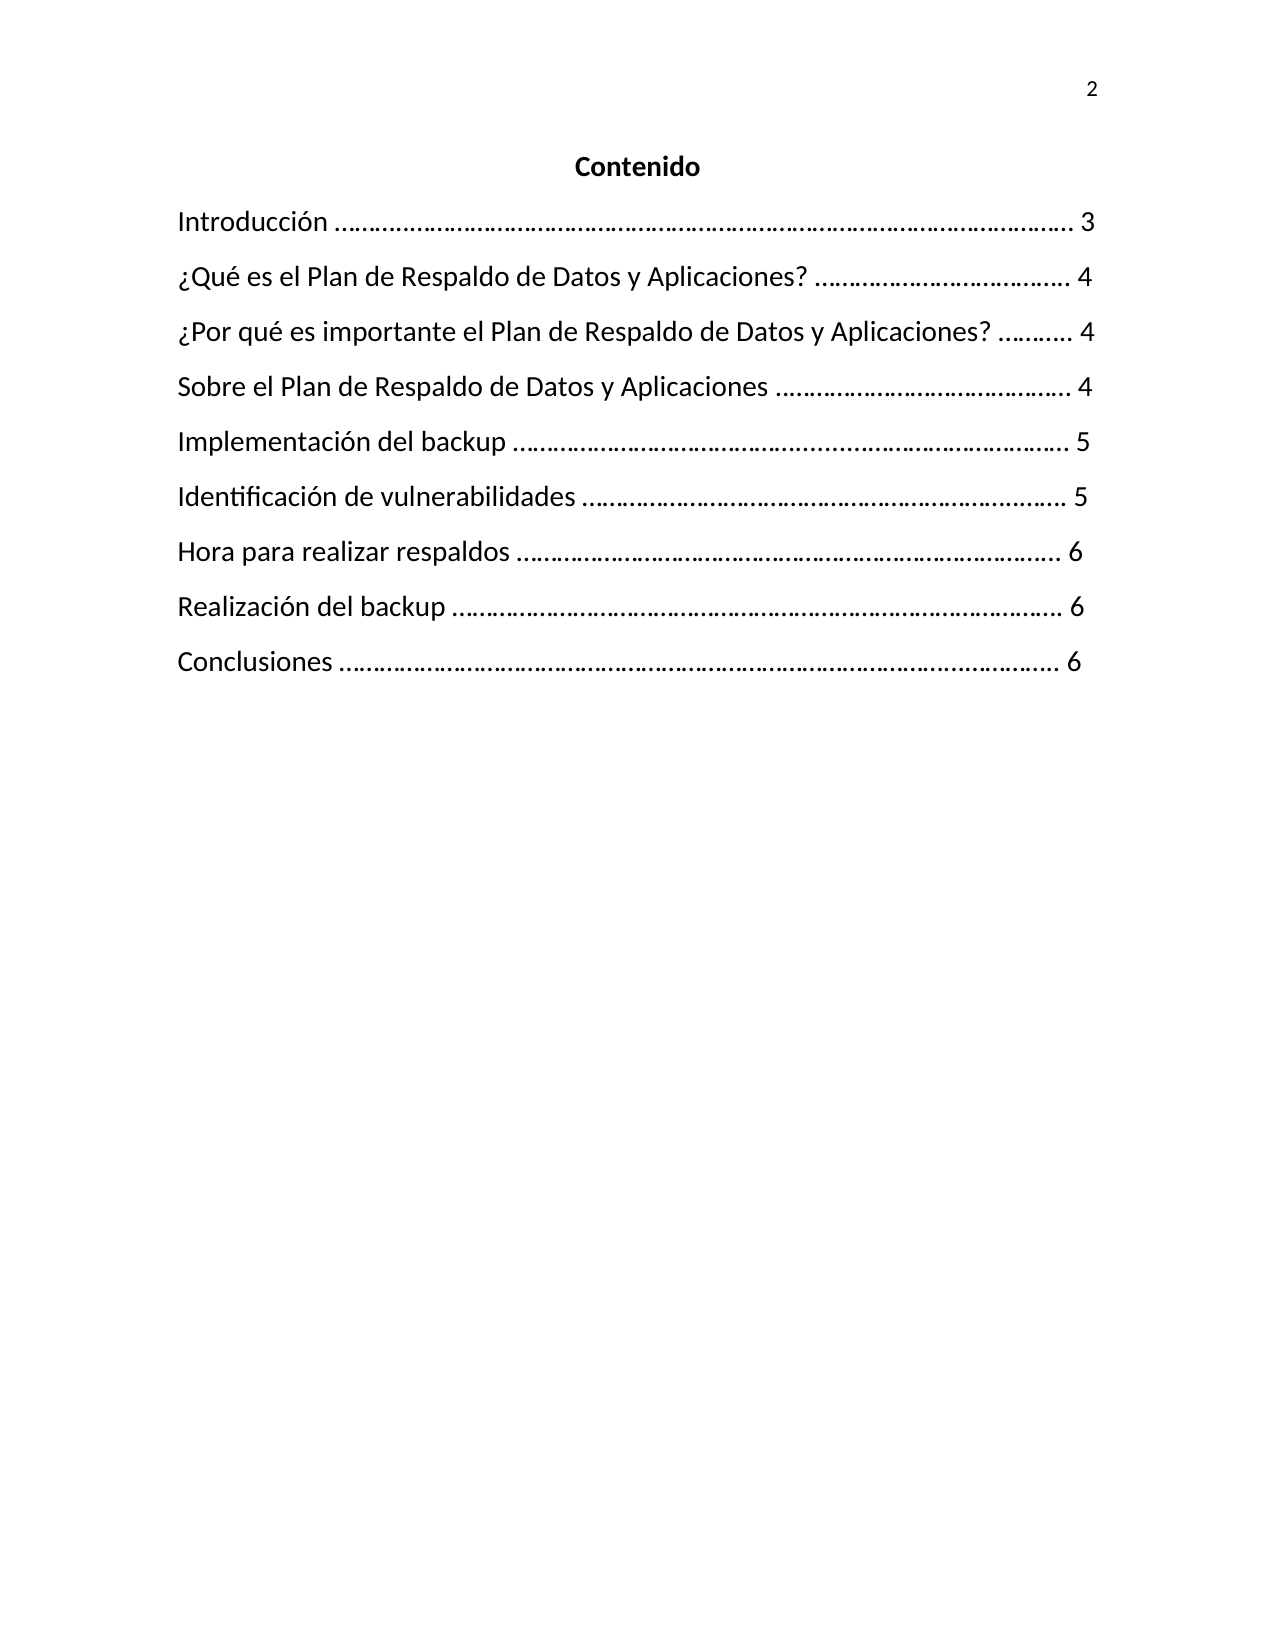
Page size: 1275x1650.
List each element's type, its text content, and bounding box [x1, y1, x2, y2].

text ¿Qué es el Plan de Respaldo de Datos y Aplicaciones? ……………………………….. 4 [177, 258, 1098, 293]
text Implementación del backup ……………………………………..........………………………… 5 [177, 423, 1098, 459]
text Sobre el Plan de Respaldo de Datos y Aplicaciones ..…………………………………… 4 [177, 368, 1098, 404]
text Hora para realizar respaldos ……………………………………………………………………... 6 [177, 533, 1098, 569]
text Introducción ………..……………………………………………………………………………………… 3 [177, 203, 1098, 238]
text Conclusiones ………………………………………………………………………………...………….. 6 [177, 643, 1098, 679]
text Identificación de vulnerabilidades ………………………………………………………..……. 5 [177, 478, 1098, 514]
text Realización del backup ………………………………………………………………………………. 6 [177, 588, 1098, 624]
text Contenido [177, 148, 1098, 183]
text ¿Por qué es importante el Plan de Respaldo de Datos y Aplicaciones? ……….. 4 [177, 313, 1098, 348]
